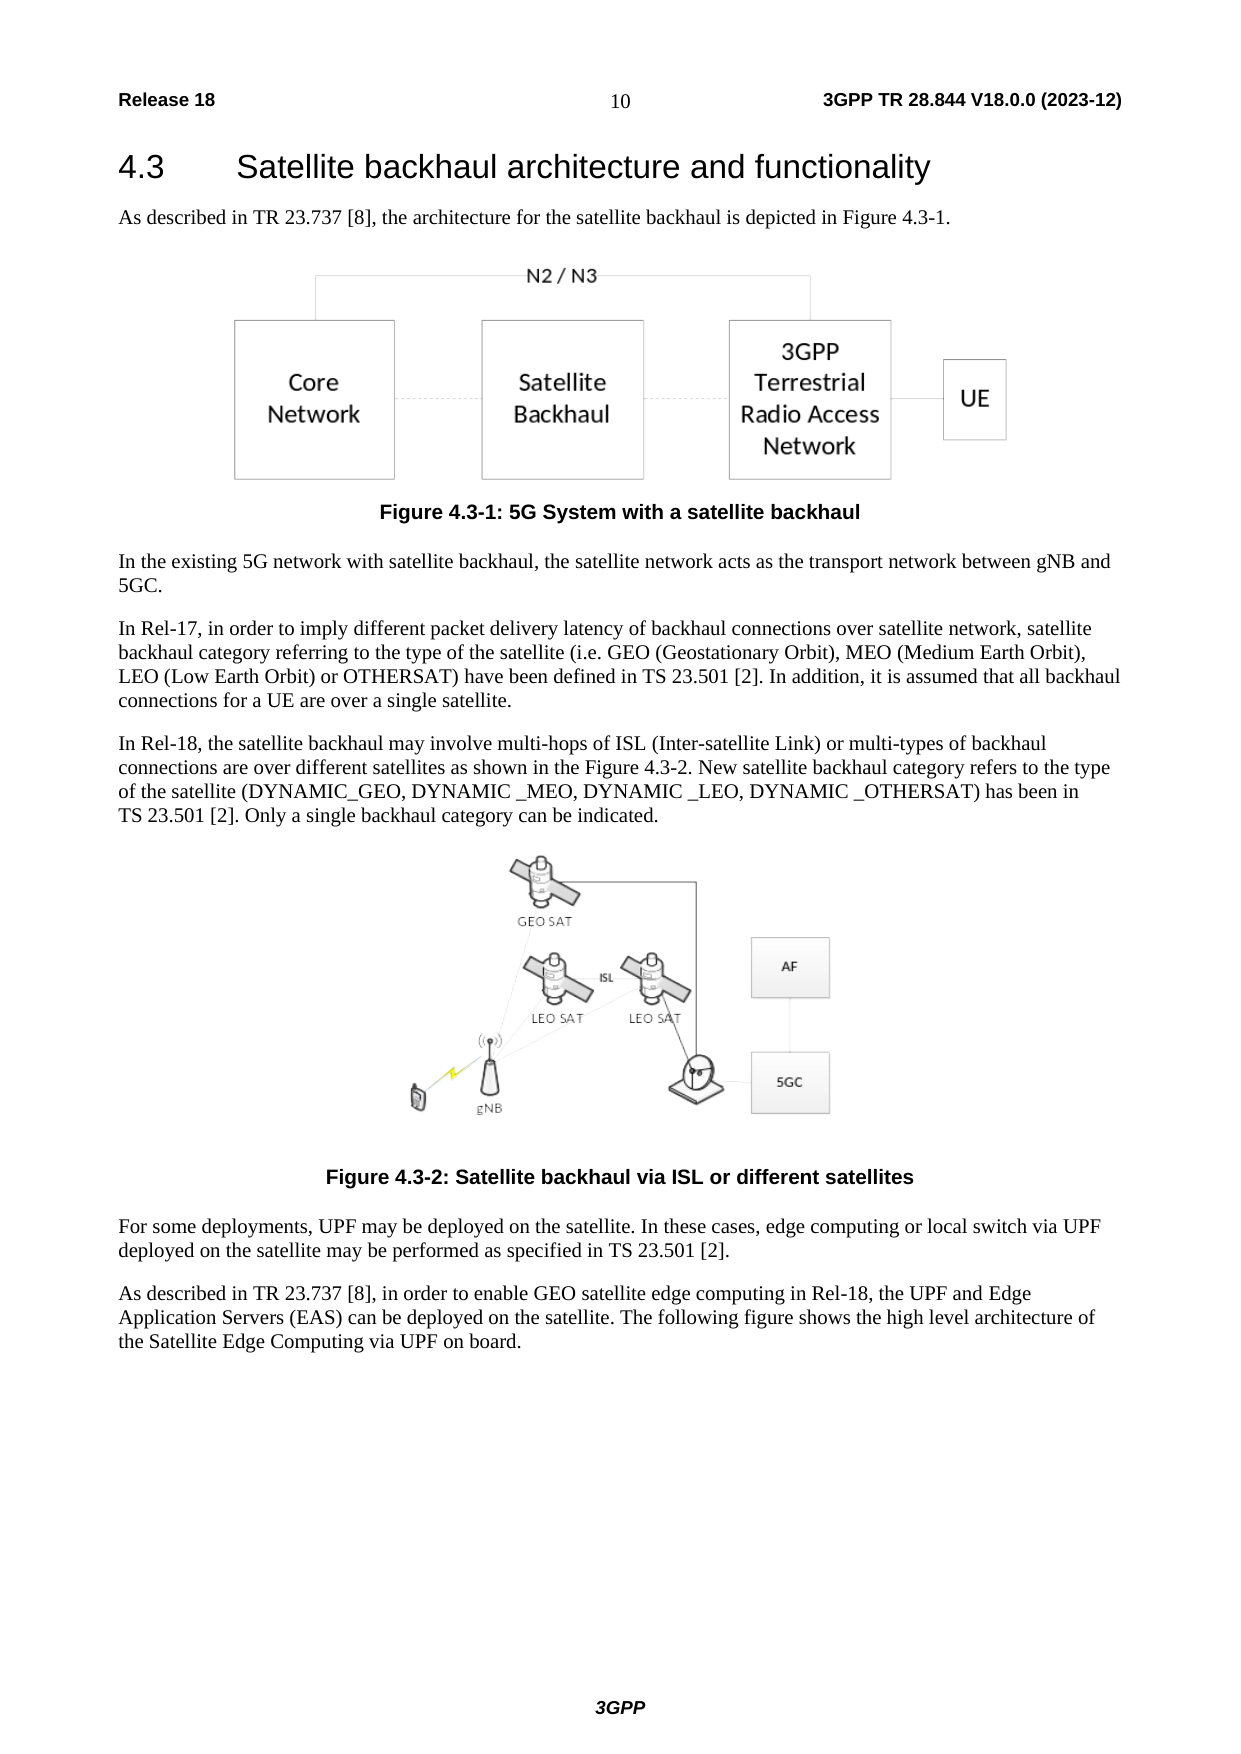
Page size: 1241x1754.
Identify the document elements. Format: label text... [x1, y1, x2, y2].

text Figure 4.3-1: 5G System with a satellite backhaul [118, 500, 1122, 524]
text As described in TR 23.737 [8], the architecture for the satellite backhaul is depicted in Figure 4.3-1. [118, 205, 1122, 229]
text As described in TR 23.737 [8], in order to enable GEO satellite edge computing in Rel-18, the UPF and Edge Application Servers (EAS) can be deployed on the satellite. The following figure shows the high level architecture of the Satellite Edge Computing via UPF on board. [118, 1281, 1122, 1353]
text In Rel-17, in order to imply different packet delivery latency of backhaul connections over satellite network, satellite backhaul category referring to the type of the satellite (i.e. GEO (Geostationary Orbit), MEO (Medium Earth Orbit), LEO (Low Earth Orbit) or OTHERSAT) have been defined in TS 23.501 [2]. In addition, it is assumed that all backhaul connections for a UE are over a single satellite. [118, 616, 1122, 712]
text In the existing 5G network with satellite backhaul, the satellite network acts as the transport network between gNB and 5GC. [118, 549, 1122, 597]
text Figure 4.3-2: Satellite backhaul via ISL or different satellites [118, 1165, 1122, 1189]
text For some deployments, UPF may be deployed on the satellite. In these cases, edge computing or local switch via UPF deployed on the satellite may be performed as specified in TS 23.501 [2]. [118, 1214, 1122, 1262]
text In Rel-18, the satellite backhaul may involve multi-hops of ISL (Inter-satellite Link) or multi-types of backhaul connections are over different satellites as shown in the Figure 4.3-2. New satellite backhaul category refers to the type of the satellite (DYNAMIC_GEO, DYNAMIC _MEO, DYNAMIC _LEO, DYNAMIC _OTHERSAT) has been in TS 23.501 [2]. Only a single backhaul category can be indicated. [118, 731, 1122, 827]
subtitle 4.3 Satellite backhaul architecture and functionality [118, 147, 1122, 186]
